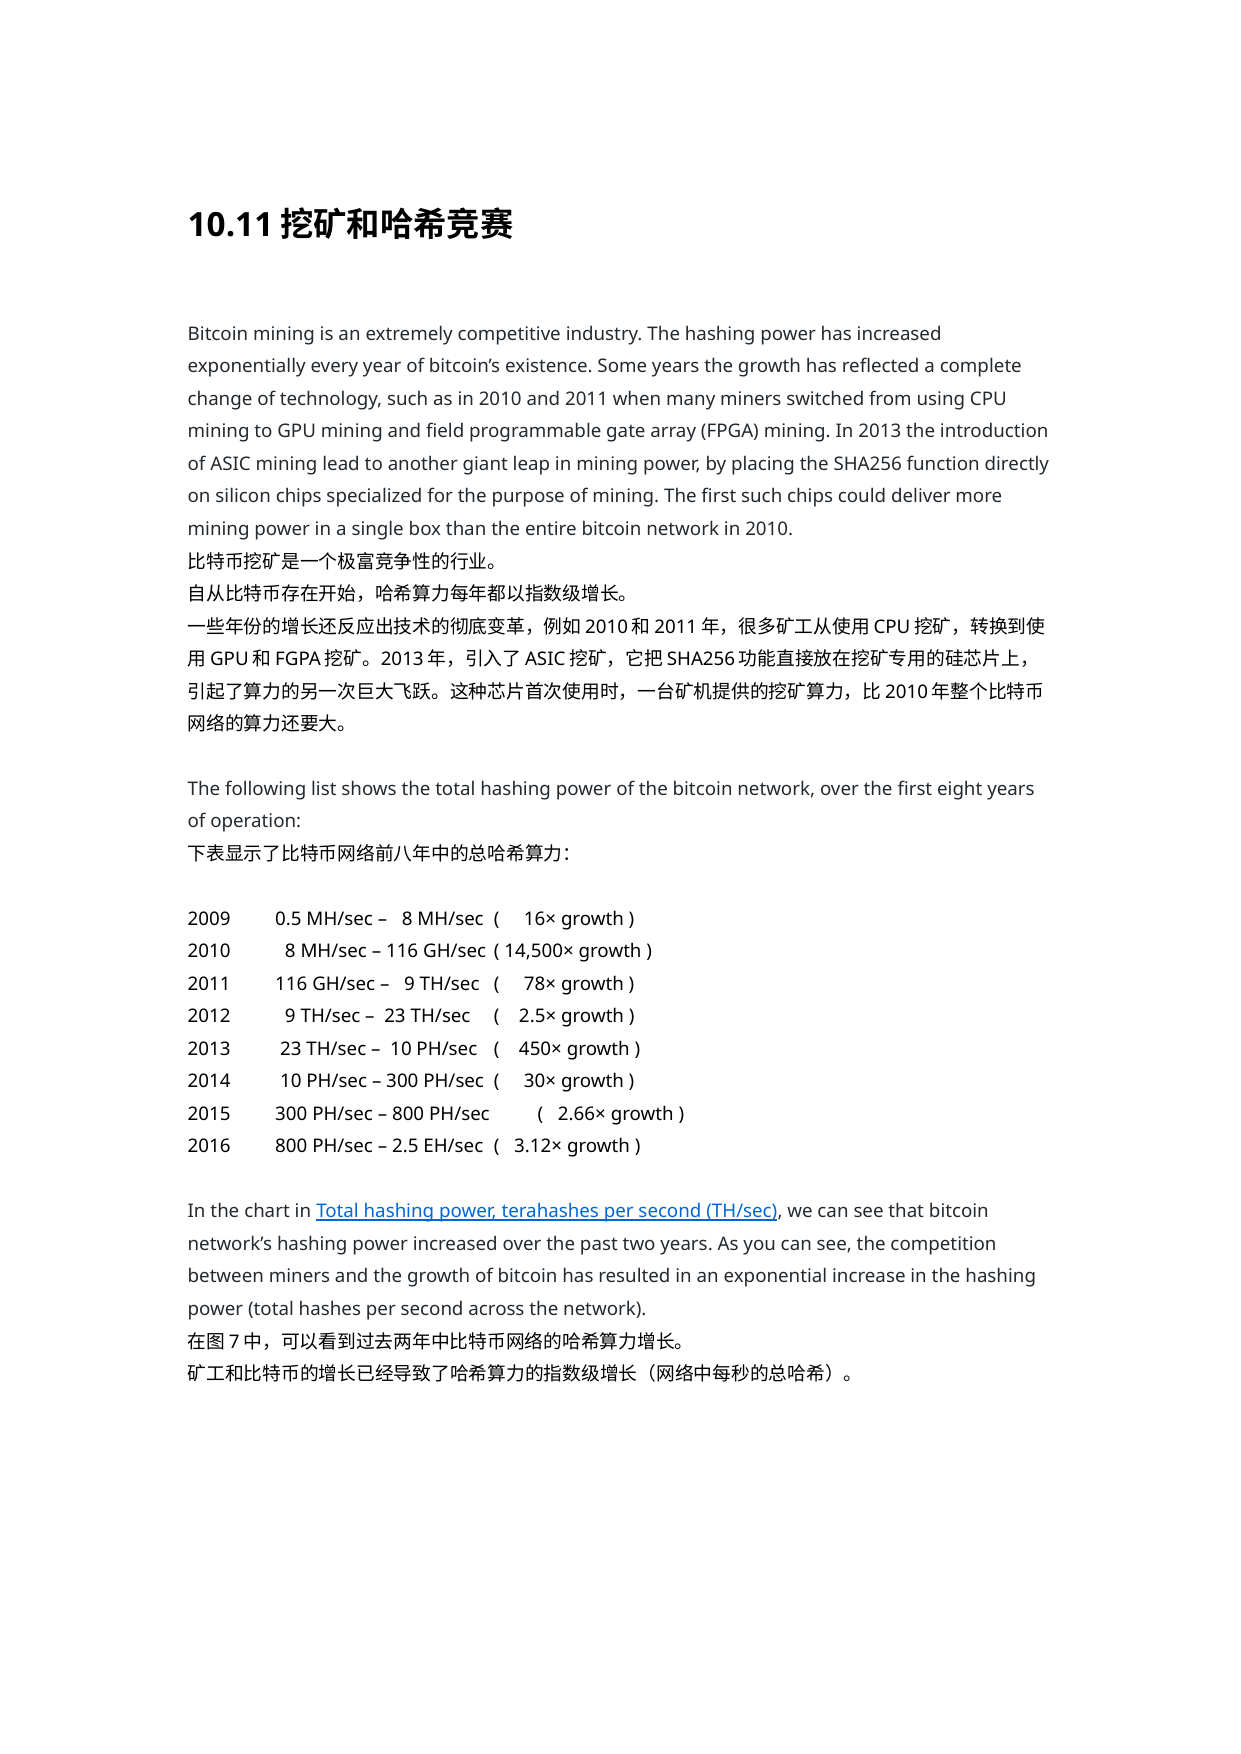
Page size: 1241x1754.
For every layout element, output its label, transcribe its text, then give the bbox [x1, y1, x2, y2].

text 2016 800 PH/sec – 2.5 EH/sec ( 3.12× growth ) [187, 1129, 1053, 1161]
text In the chart in Total hashing power, terahashes per second (TH/sec), we can see that bitcoin network’s hashing power increased over the past two years. As you can see, the competition between miners and the growth of bitcoin has resulted in an exponential increase in the hashing power (total hashes per second across the network). [187, 1194, 1053, 1324]
text Bitcoin mining is an extremely competitive industry. The hashing power has increased exponentially every year of bitcoin’s existence. Some years the growth has reflected a complete change of technology, such as in 2010 and 2011 when many miners switched from using CPU mining to GPU mining and field programmable gate array (FPGA) mining. In 2013 the introduction of ASIC mining lead to another giant leap in mining power, by placing the SHA256 function directly on silicon chips specialized for the purpose of mining. The first such chips could deliver more mining power in a single box than the entire bitcoin network in 2010. [187, 316, 1053, 544]
subtitle 10.11挖矿和哈希竞赛 [187, 189, 1053, 254]
text 2013 23 TH/sec – 10 PH/sec ( 450× growth ) [187, 1031, 1053, 1064]
text The following list shows the total hashing power of the bitcoin network, over the first eight years of operation: [187, 771, 1053, 836]
text 2015 300 PH/sec – 800 PH/sec ( 2.66× growth ) [187, 1096, 1053, 1129]
text 一些年份的增长还反应出技术的彻底变革，例如2010和2011年，很多矿工从使用CPU挖矿，转换到使用GPU和FGPA挖矿。2013年，引入了ASIC挖矿，它把SHA256功能直接放在挖矿专用的硅芯片上，引起了算力的另一次巨大飞跃。这种芯片首次使用时，一台矿机提供的挖矿算力，比2010年整个比特币网络的算力还要大。 [187, 609, 1053, 739]
text 2012 9 TH/sec – 23 TH/sec ( 2.5× growth ) [187, 999, 1053, 1031]
text 下表显示了比特币网络前八年中的总哈希算力： [187, 836, 1053, 869]
text 2009 0.5 MH/sec – 8 MH/sec ( 16× growth ) [187, 901, 1053, 934]
text 矿工和比特币的增长已经导致了哈希算力的指数级增长（网络中每秒的总哈希）。 [187, 1356, 1053, 1389]
text 2011 116 GH/sec – 9 TH/sec ( 78× growth ) [187, 966, 1053, 999]
text 比特币挖矿是一个极富竞争性的行业。 [187, 544, 1053, 576]
text 自从比特币存在开始，哈希算力每年都以指数级增长。 [187, 576, 1053, 609]
text 2010 8 MH/sec – 116 GH/sec ( 14,500× growth ) [187, 934, 1053, 966]
text 在图7中，可以看到过去两年中比特币网络的哈希算力增长。 [187, 1324, 1053, 1356]
text 2014 10 PH/sec – 300 PH/sec ( 30× growth ) [187, 1064, 1053, 1096]
